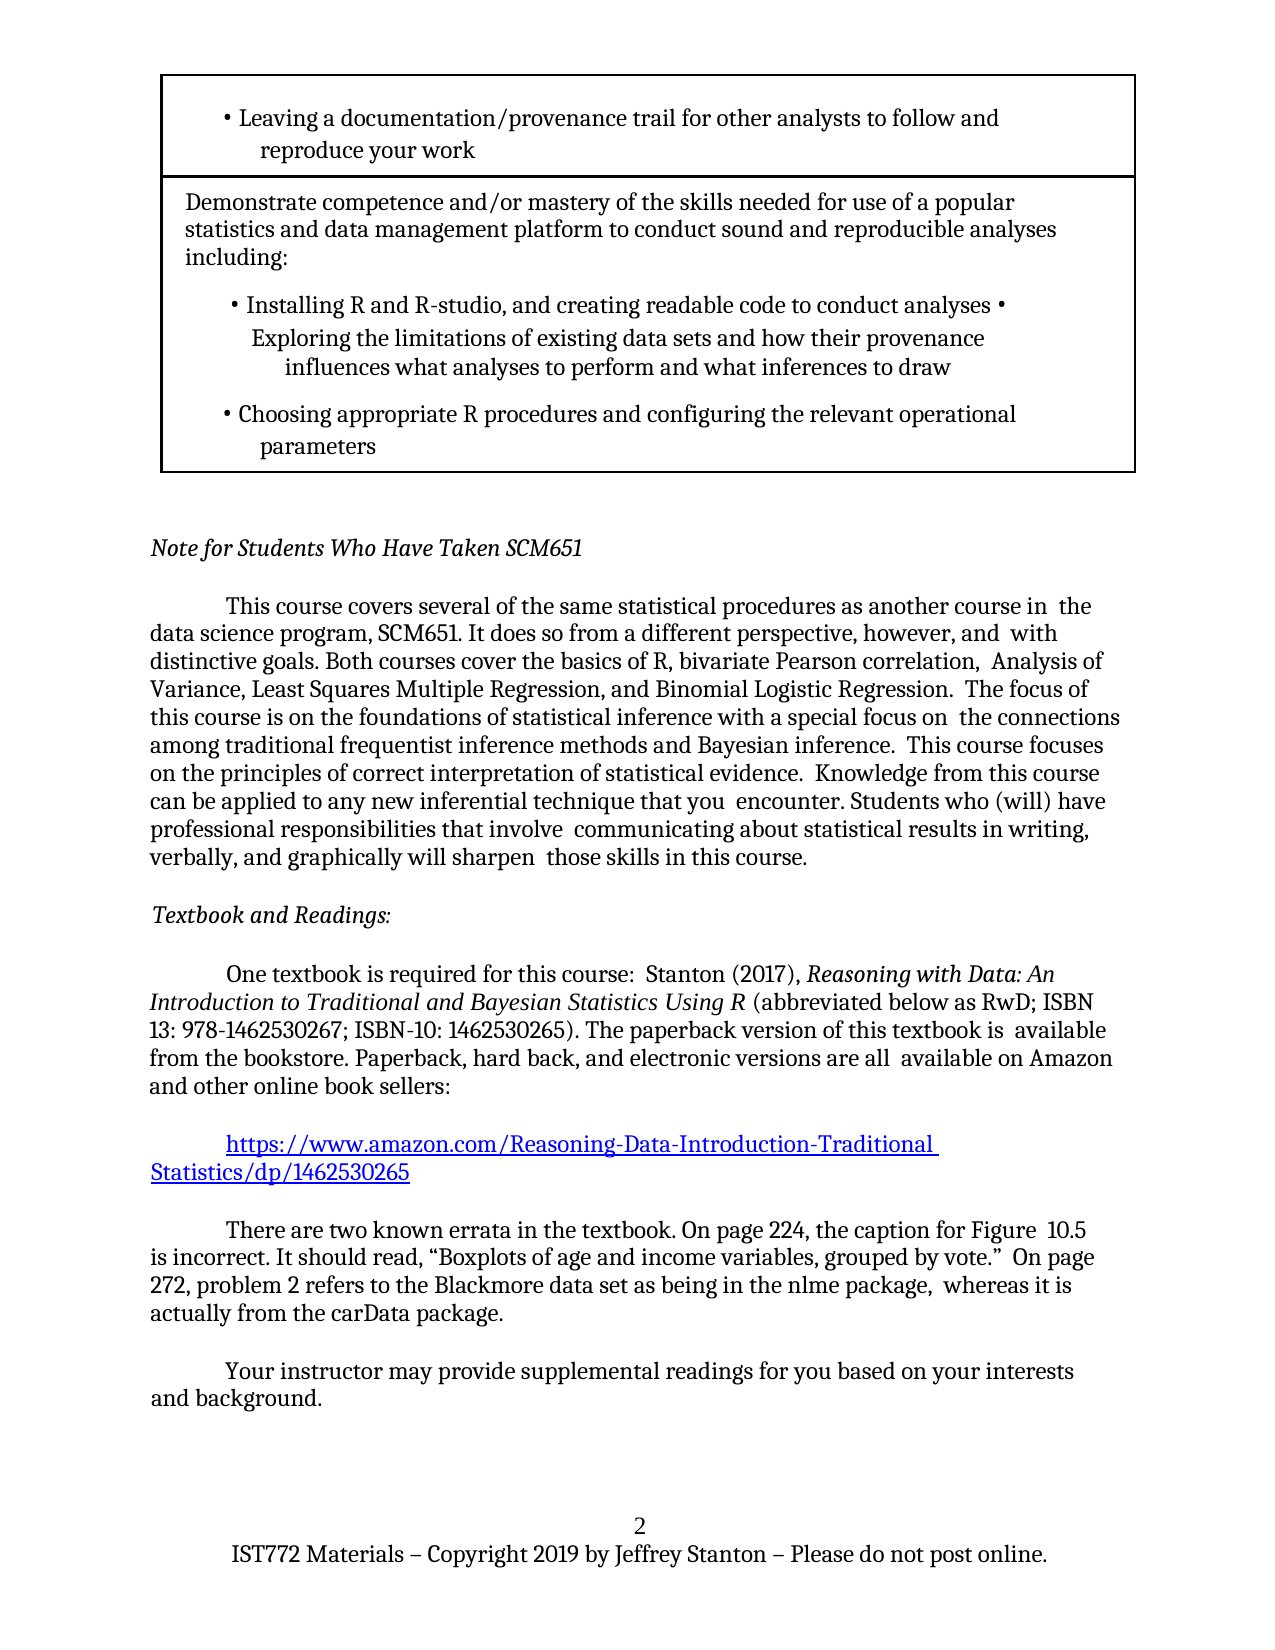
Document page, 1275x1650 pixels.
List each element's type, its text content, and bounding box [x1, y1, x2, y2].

text One textbook is required for this course: Stanton (2017), Reasoning with Data: An Introduction to Traditional and Bayesian Statistics Using R (abbreviated below as RwD; ISBN 13: 978-1462530267; ISBN-10: 1462530265). The paperback version of this textbook is available from the bookstore. Paperback, hard back, and electronic versions are all available on Amazon and other online book sellers: [149, 959, 1118, 1100]
text https://www.amazon.com/Reasoning-Data-Introduction-Traditional Statistics/dp/1462530265 [151, 1130, 969, 1187]
text Textbook and Readings: [152, 901, 1130, 930]
text IST772 Materials – Copyright 2019 by Jeffrey Stanton – Please do not post online. [149, 1540, 1130, 1569]
text This course covers several of the same statistical procedures as another course in the data science program, SCM651. It does so from a different perspective, however, and with distinctive goals. Both courses cover the basics of R, bivariate Pearson correlation, Analysis of Variance, Least Squares Multiple Regression, and Binomial Logistic Regression. The focus of this course is on the foundations of statistical inference with a special focus on the connections among traditional frequentist inference methods and Bayesian inference. This course focuses on the principles of correct interpretation of statistical evidence. Knowledge from this course can be applied to any new inferential technique that you encounter. Students who (will) have professional responsibilities that involve communicating about statistical results in writing, verbally, and graphically will sharpen those skills in this course. [150, 592, 1123, 871]
text There are two known errata in the textbook. On page 224, the caption for Figure 10.5 is incorrect. It should read, “Boxplots of age and income variables, grouped by vote.” On page 272, problem 2 refers to the Blackmore data set as being in the nlme package, whereas it is actually from the carData package. [150, 1216, 1101, 1328]
text Your instructor may provide supplemental readings for you based on your interests and background. [151, 1358, 1122, 1413]
table_cell Demonstrate competence and/or mastery of the skills needed for use of a popular statistics and data management platform to conduct sound and reproducible analyses including: • Installing R and R-studio, and creating readable code to conduct analyses • Exploring the limitations of existing data sets and how their provenance influences what analyses to perform and what inferences to draw • Choosing appropriate R procedures and configuring the relevant operational parameters [163, 178, 1134, 471]
text 2 [149, 1511, 1130, 1540]
table_header • Leaving a documentation/provenance trail for other analysts to follow and reproduce your work [163, 76, 1134, 175]
text Note for Students Who Have Taken SCM651 [150, 534, 1130, 562]
